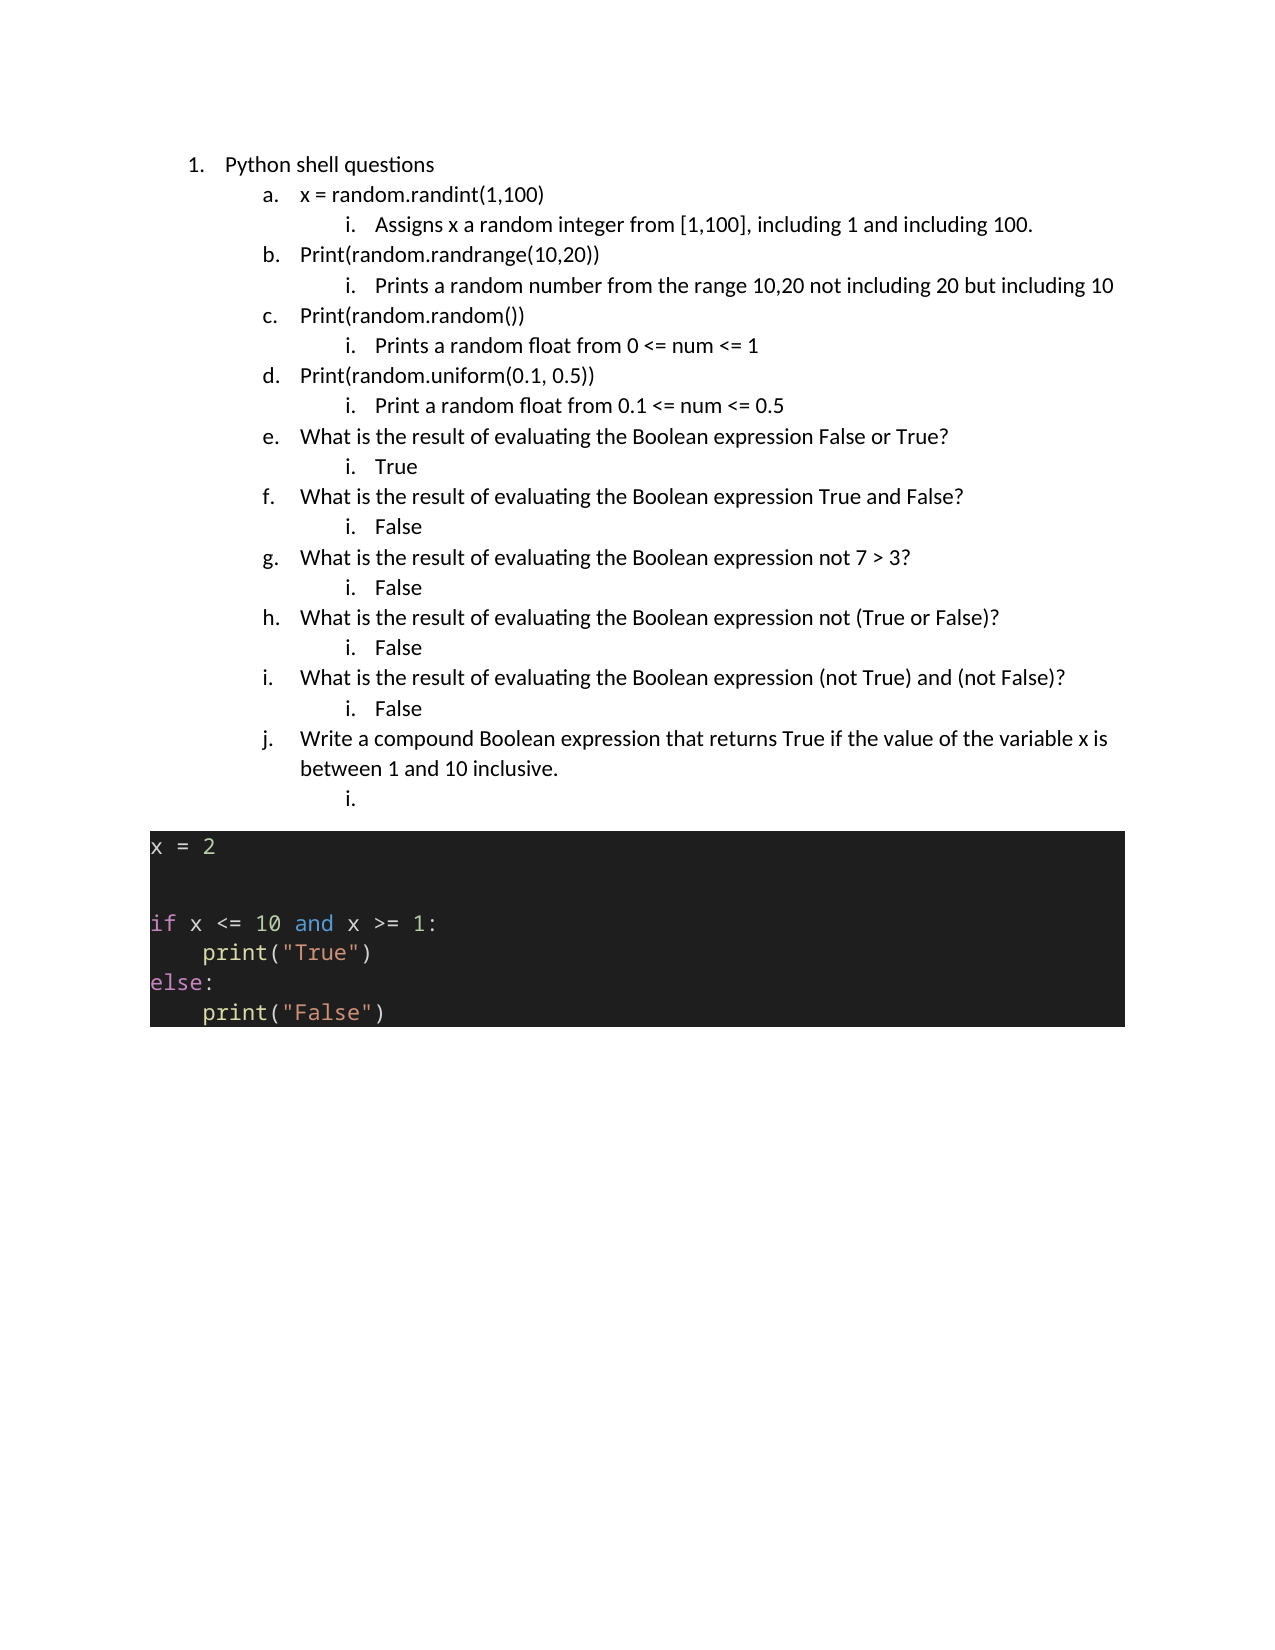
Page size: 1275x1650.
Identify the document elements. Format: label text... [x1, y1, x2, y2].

list False [356, 573, 1125, 601]
list What is the result of evaluating the Boolean expression True and False? [262, 482, 1125, 510]
list False [356, 633, 1125, 661]
list What is the result of evaluating the Boolean expression not 7 > 3? [262, 543, 1125, 571]
list Print(random.random()) [262, 301, 1125, 329]
list Print a random float from 0.1 <= num <= 0.5 [356, 392, 1125, 420]
list False [356, 512, 1125, 541]
text else: [150, 967, 1125, 997]
text print("True") [150, 937, 1125, 967]
list Python shell questions [187, 150, 1125, 178]
list False [356, 694, 1125, 722]
list Print(random.randrange(10,20)) [262, 241, 1125, 269]
list Prints a random number from the range 10,20 not including 20 but including 10 [356, 271, 1125, 299]
text x = 2 [150, 831, 1125, 861]
list Prints a random float from 0 <= num <= 1 [356, 331, 1125, 359]
list Print(random.uniform(0.1, 0.5)) [262, 361, 1125, 389]
list What is the result of evaluating the Boolean expression (not True) and (not False)? [262, 663, 1125, 692]
text print("False") [150, 997, 1125, 1027]
text if x <= 10 and x >= 1: [150, 907, 1125, 937]
list True [356, 452, 1125, 480]
list What is the result of evaluating the Boolean expression False or True? [262, 422, 1125, 450]
list Assigns x a random integer from [1,100], including 1 and including 100. [356, 210, 1125, 238]
list Write a compound Boolean expression that returns True if the value of the variable x is between 1 and 10 inclusive. [262, 724, 1125, 782]
list What is the result of evaluating the Boolean expression not (True or False)? [262, 603, 1125, 631]
list x = random.randint(1,100) [262, 180, 1125, 208]
